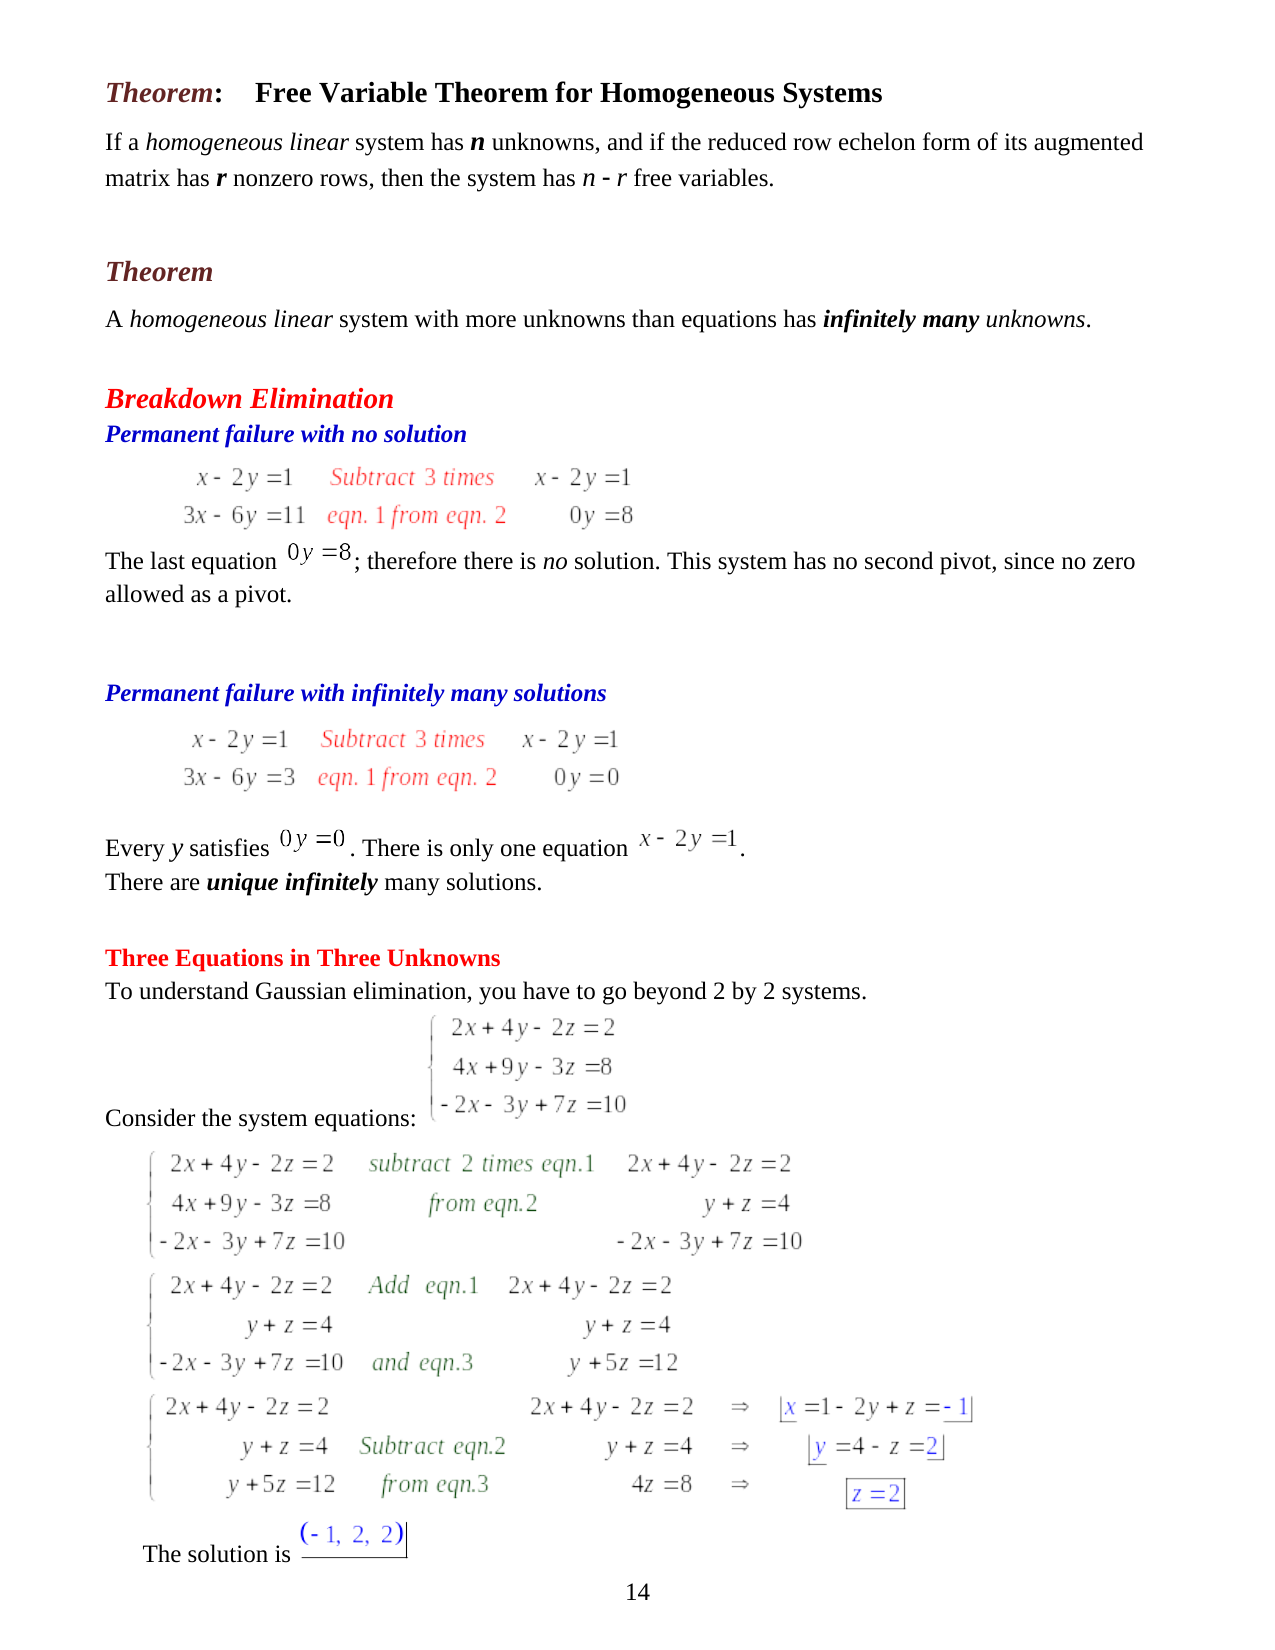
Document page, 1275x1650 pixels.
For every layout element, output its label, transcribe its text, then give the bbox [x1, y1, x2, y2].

text Theorem: Free Variable Theorem for Homogeneous Systems [105, 75, 1170, 108]
text A homogeneous linear system with more unknowns than equations has infinitely many unknowns. [105, 304, 1170, 333]
text To understand Gaussian elimination, you have to go beyond 2 by 2 systems. [105, 976, 1170, 1005]
text Consider the system equations: [105, 1009, 1170, 1132]
text Every y satisfies . There is only one equation . [105, 824, 1170, 862]
text There are unique infinitely many solutions. [105, 867, 1170, 896]
text Permanent failure with infinitely many solutions [105, 678, 1170, 707]
text Three Equations in Three Unknowns [105, 943, 1170, 972]
text Permanent failure with no solution [105, 419, 1170, 448]
text Breakdown Elimination [105, 381, 1170, 414]
text The solution is [142, 1517, 1170, 1567]
text The last equation ; therefore there is no solution. This system has no second pivot, since no zero allowed as a pivot. [105, 537, 1170, 608]
text Theorem [105, 254, 1170, 288]
text If a homogeneous linear system has n unknowns, and if the reduced row echelon form of its augmented matrix has r nonzero rows, then the system has n r free variables. [105, 125, 1170, 192]
